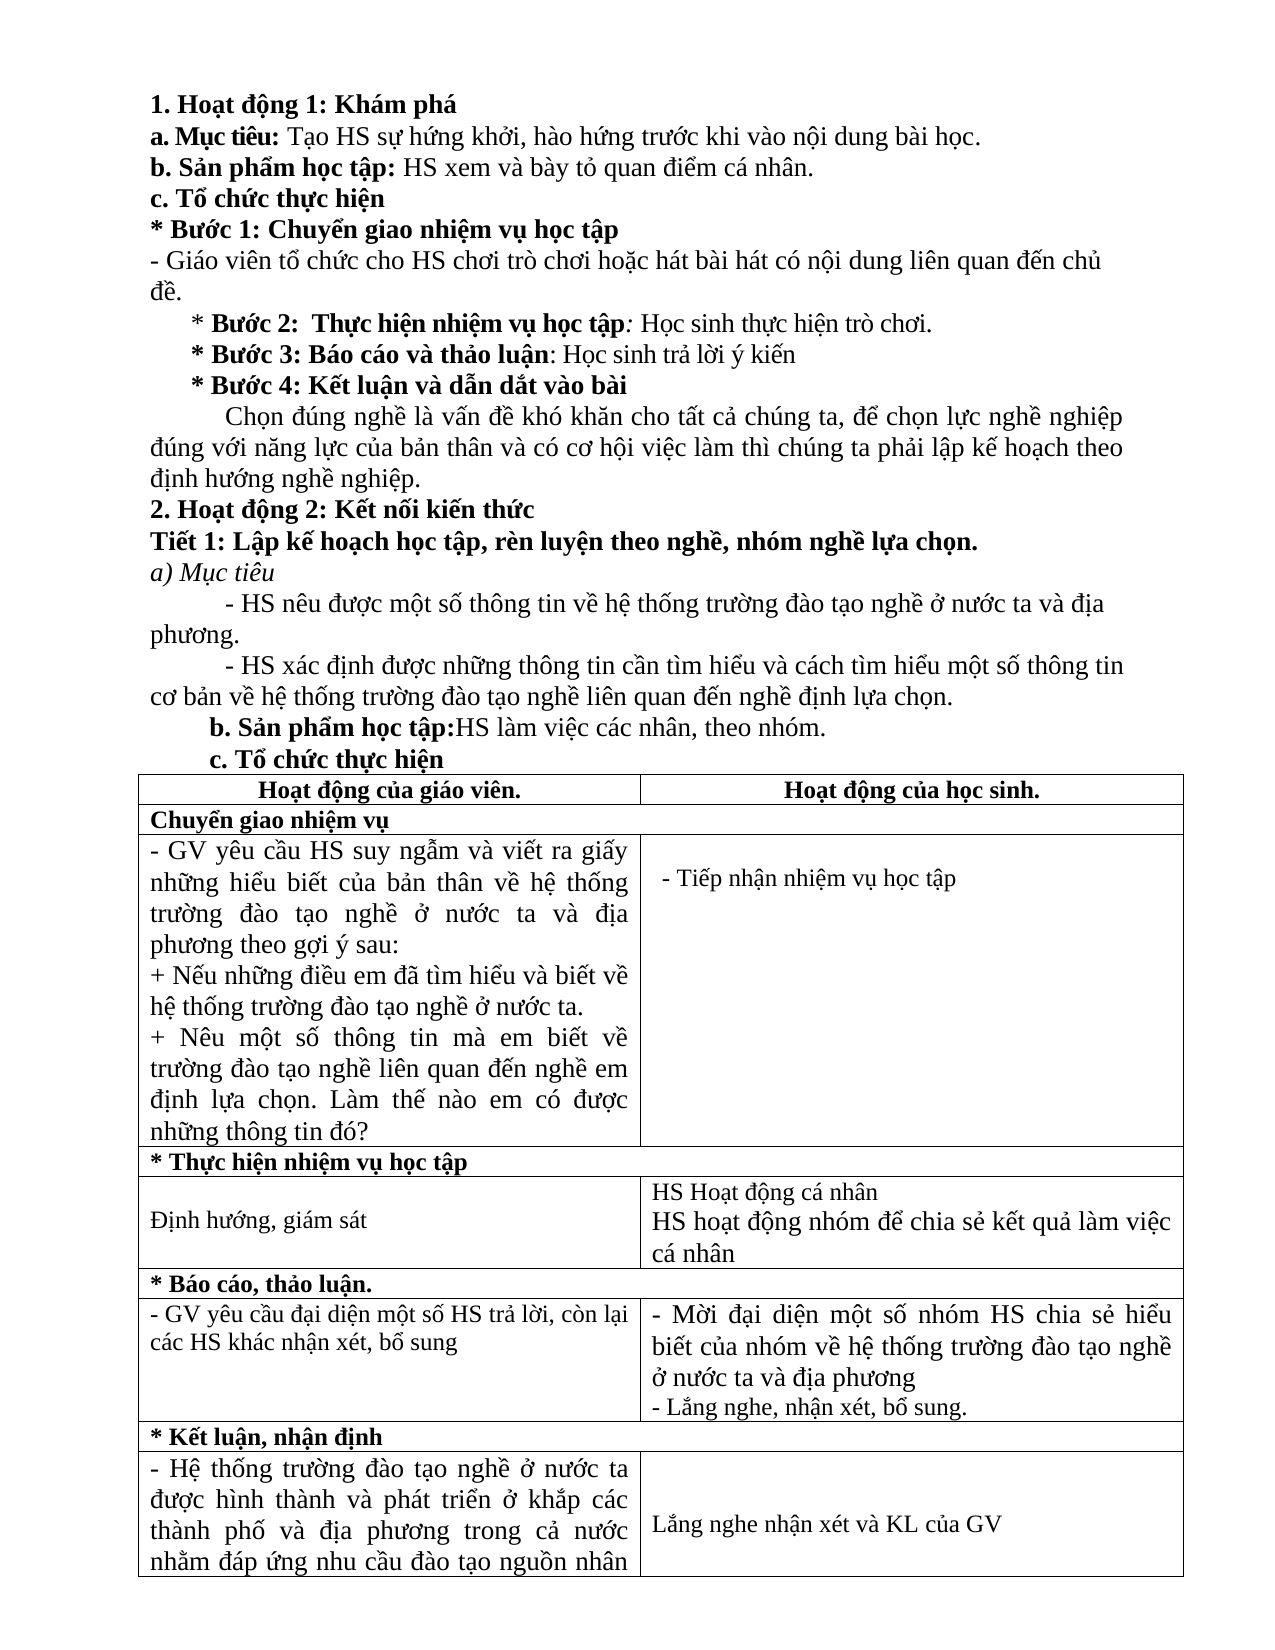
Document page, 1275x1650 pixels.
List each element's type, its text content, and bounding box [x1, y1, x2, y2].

table_cell - GV yêu cầu đại diện một số HS trả lời, còn lại các HS khác nhận xét, bổ sung [139, 1299, 640, 1421]
text * Bước 4: Kết luận và dẫn dắt vào bài [150, 369, 1125, 400]
text a. Mục tiêu: Tạo HS sự hứng khởi, hào hứng trước khi vào nội dung bài học. [150, 120, 1125, 151]
text - HS nêu được một số thông tin về hệ thống trường đào tạo nghề ở nước ta và địa phương. [150, 587, 1125, 649]
table_cell HS Hoạt động cá nhân HS hoạt động nhóm để chia sẻ kết quả làm việc cá nhân [641, 1177, 1183, 1268]
text 2. Hoạt động 2: Kết nối kiến thức [150, 493, 1125, 525]
table_cell * Kết luận, nhận định [139, 1422, 1183, 1451]
table_header Hoạt động của giáo viên. [139, 775, 640, 804]
text b. Sản phẩm học tập:HS làm việc các nhân, theo nhóm. [209, 712, 1125, 743]
text c. Tổ chức thực hiện [150, 182, 1125, 213]
table_cell * Thực hiện nhiệm vụ học tập [139, 1147, 1183, 1176]
text - Giáo viên tổ chức cho HS chơi trò chơi hoặc hát bài hát có nội dung liên quan đến chủ đề. [150, 244, 1125, 307]
table_cell - Mời đại diện một số nhóm HS chia sẻ hiểu biết của nhóm về hệ thống trường đào tạo nghề ở nước ta và địa phương - Lắng nghe, nhận xét, bổ sung. [641, 1299, 1183, 1421]
table_cell Chuyển giao nhiệm vụ [139, 805, 1183, 833]
text 1. Hoạt động 1: Khám phá [150, 89, 1125, 120]
text Chọn đúng nghề là vấn đề khó khăn cho tất cả chúng ta, để chọn lực nghề nghiệp đúng với năng lực của bản thân và có cơ hội việc làm thì chúng ta phải lập kế hoạch theo định hướng nghề nghiệp. [150, 400, 1125, 493]
text a) Mục tiêu [150, 556, 1125, 587]
table_cell * Báo cáo, thảo luận. [139, 1269, 1183, 1298]
text - HS xác định được những thông tin cần tìm hiểu và cách tìm hiểu một số thông tin cơ bản về hệ thống trường đào tạo nghề liên quan đến nghề định lựa chọn. [150, 649, 1125, 712]
text b. Sản phẩm học tập: HS xem và bày tỏ quan điểm cá nhân. [150, 151, 1125, 182]
text * Bước 3: Báo cáo và thảo luận: Học sinh trả lời ý kiến [150, 338, 1125, 369]
table_cell - GV yêu cầu HS suy ngẫm và viết ra giấy những hiểu biết của bản thân về hệ thống trường đào tạo nghề ở nước ta và địa phương theo gợi ý sau: + Nếu những điều em đã tìm hiểu và biết về hệ thống trường đào tạo nghề ở nước ta. + Nêu một số thông tin mà em biết về trường đào tạo nghề liên quan đến nghề em định lựa chọn. Làm thế nào em có được những thông tin đó? [139, 835, 640, 1146]
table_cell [139, 1452, 640, 1576]
table_cell Định hướng, giám sát [139, 1177, 640, 1268]
text Tiết 1: Lập kế hoạch học tập, rèn luyện theo nghề, nhóm nghề lựa chọn. [150, 525, 1125, 556]
table_header Hoạt động của học sinh. [641, 775, 1183, 804]
text * Bước 2: Thực hiện nhiệm vụ học tập: Học sinh thực hiện trò chơi. [150, 307, 1125, 338]
text c. Tổ chức thực hiện [150, 743, 1125, 774]
table_cell Tiếp nhận nhiệm vụ học tập [641, 835, 1183, 1146]
text * Bước 1: Chuyển giao nhiệm vụ học tập [150, 213, 1125, 244]
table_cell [641, 1452, 1183, 1576]
